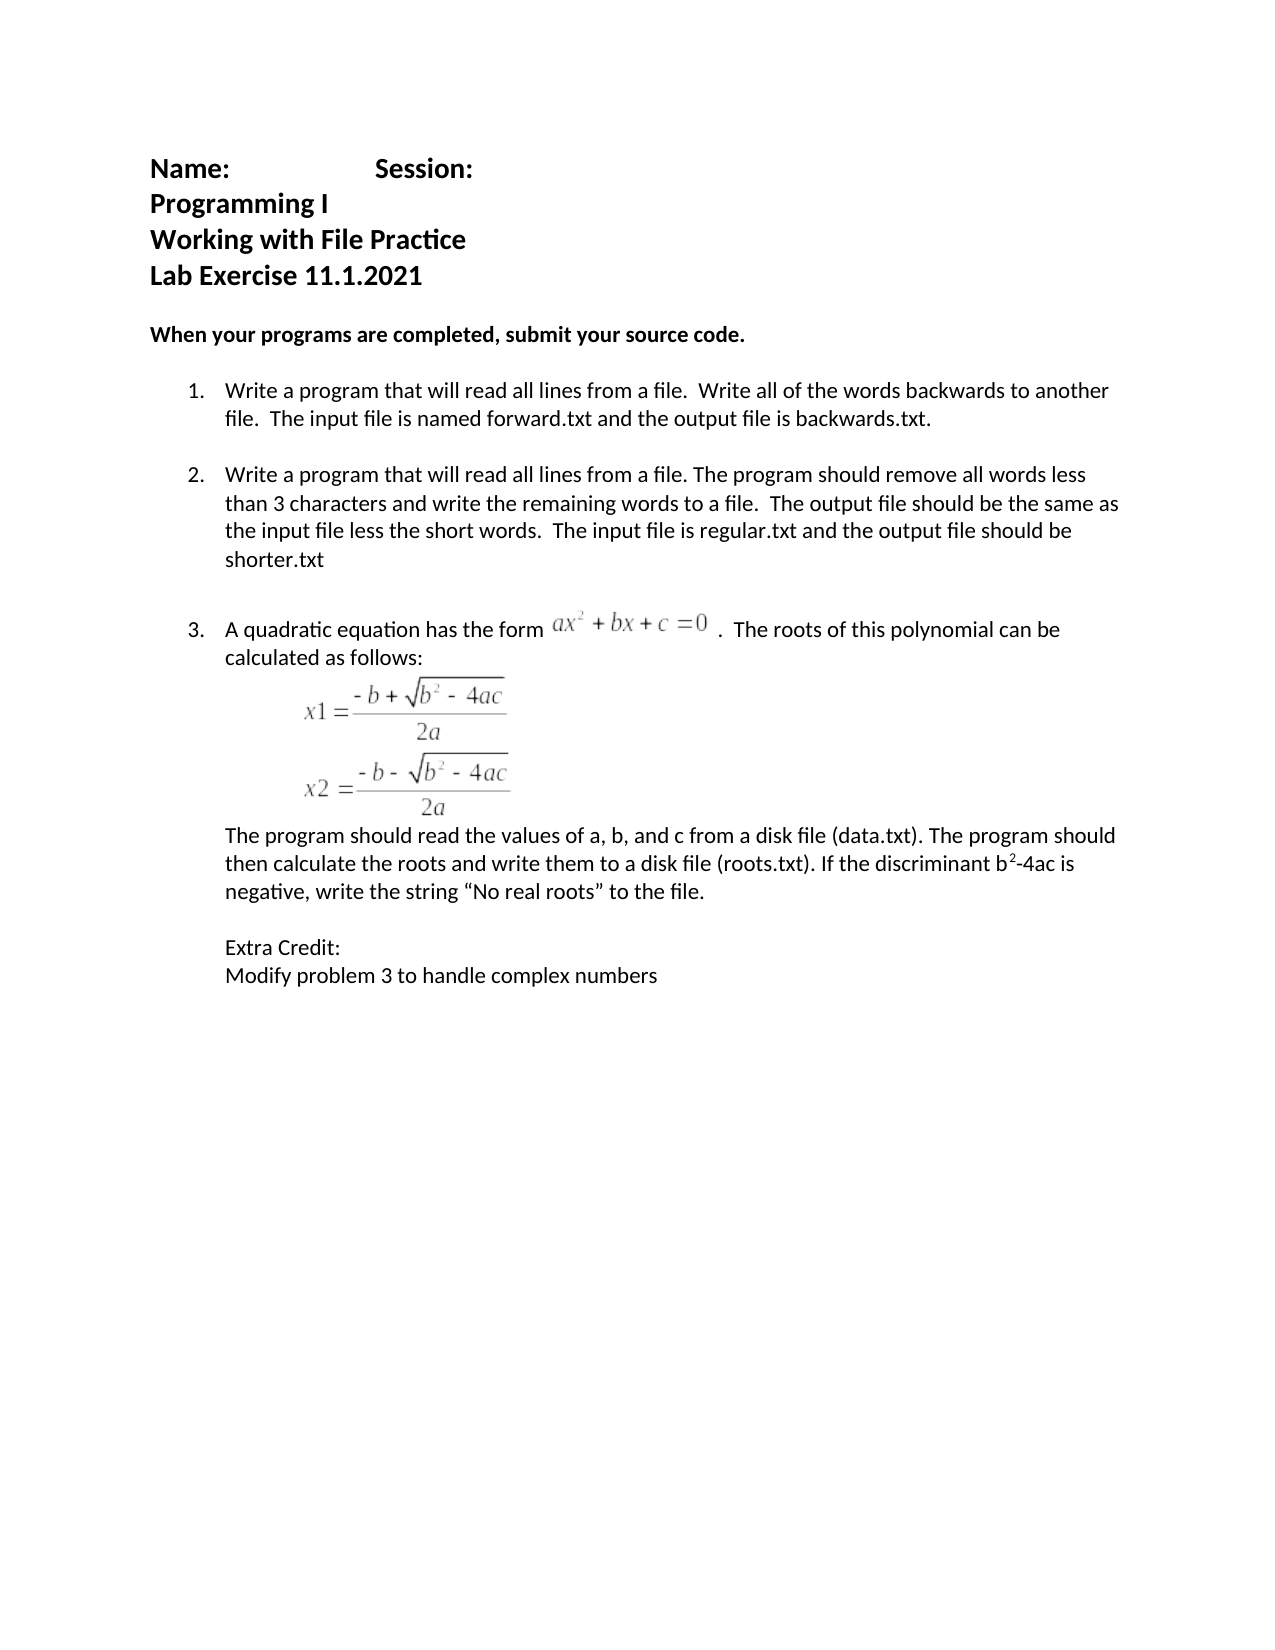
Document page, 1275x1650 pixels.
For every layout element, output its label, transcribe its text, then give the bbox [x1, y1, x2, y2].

list Write a program that will read all lines from a file. The program should remove all words less than 3 characters and write the remaining words to a file. The output file should be the same as the input file less the short words. The input file is regular.txt and the output file should be shorter.txt [187, 461, 1125, 573]
text When your programs are completed, submit your source code. [150, 321, 1125, 348]
text Name: Session: [150, 150, 1125, 186]
list A quadratic equation has the form . The roots of this polynomial can be calculated as follows: [187, 605, 1125, 671]
text Extra Credit: [225, 933, 1125, 962]
text The program should read the values of a, b, and c from a disk file (data.txt). The program should then calculate the roots and write them to a disk file (roots.txt). If the discriminant b2-4ac is negative, write the string “No real roots” to the file. [225, 821, 1125, 906]
list Write a program that will read all lines from a file. Write all of the words backwards to another file. The input file is named forward.txt and the output file is backwards.txt. [187, 377, 1125, 433]
text Working with File Practice [150, 221, 1125, 257]
text Programming I [150, 186, 1125, 221]
text Lab Exercise 11.1.2021 [150, 257, 1125, 292]
text Modify problem 3 to handle complex numbers [225, 962, 1125, 989]
